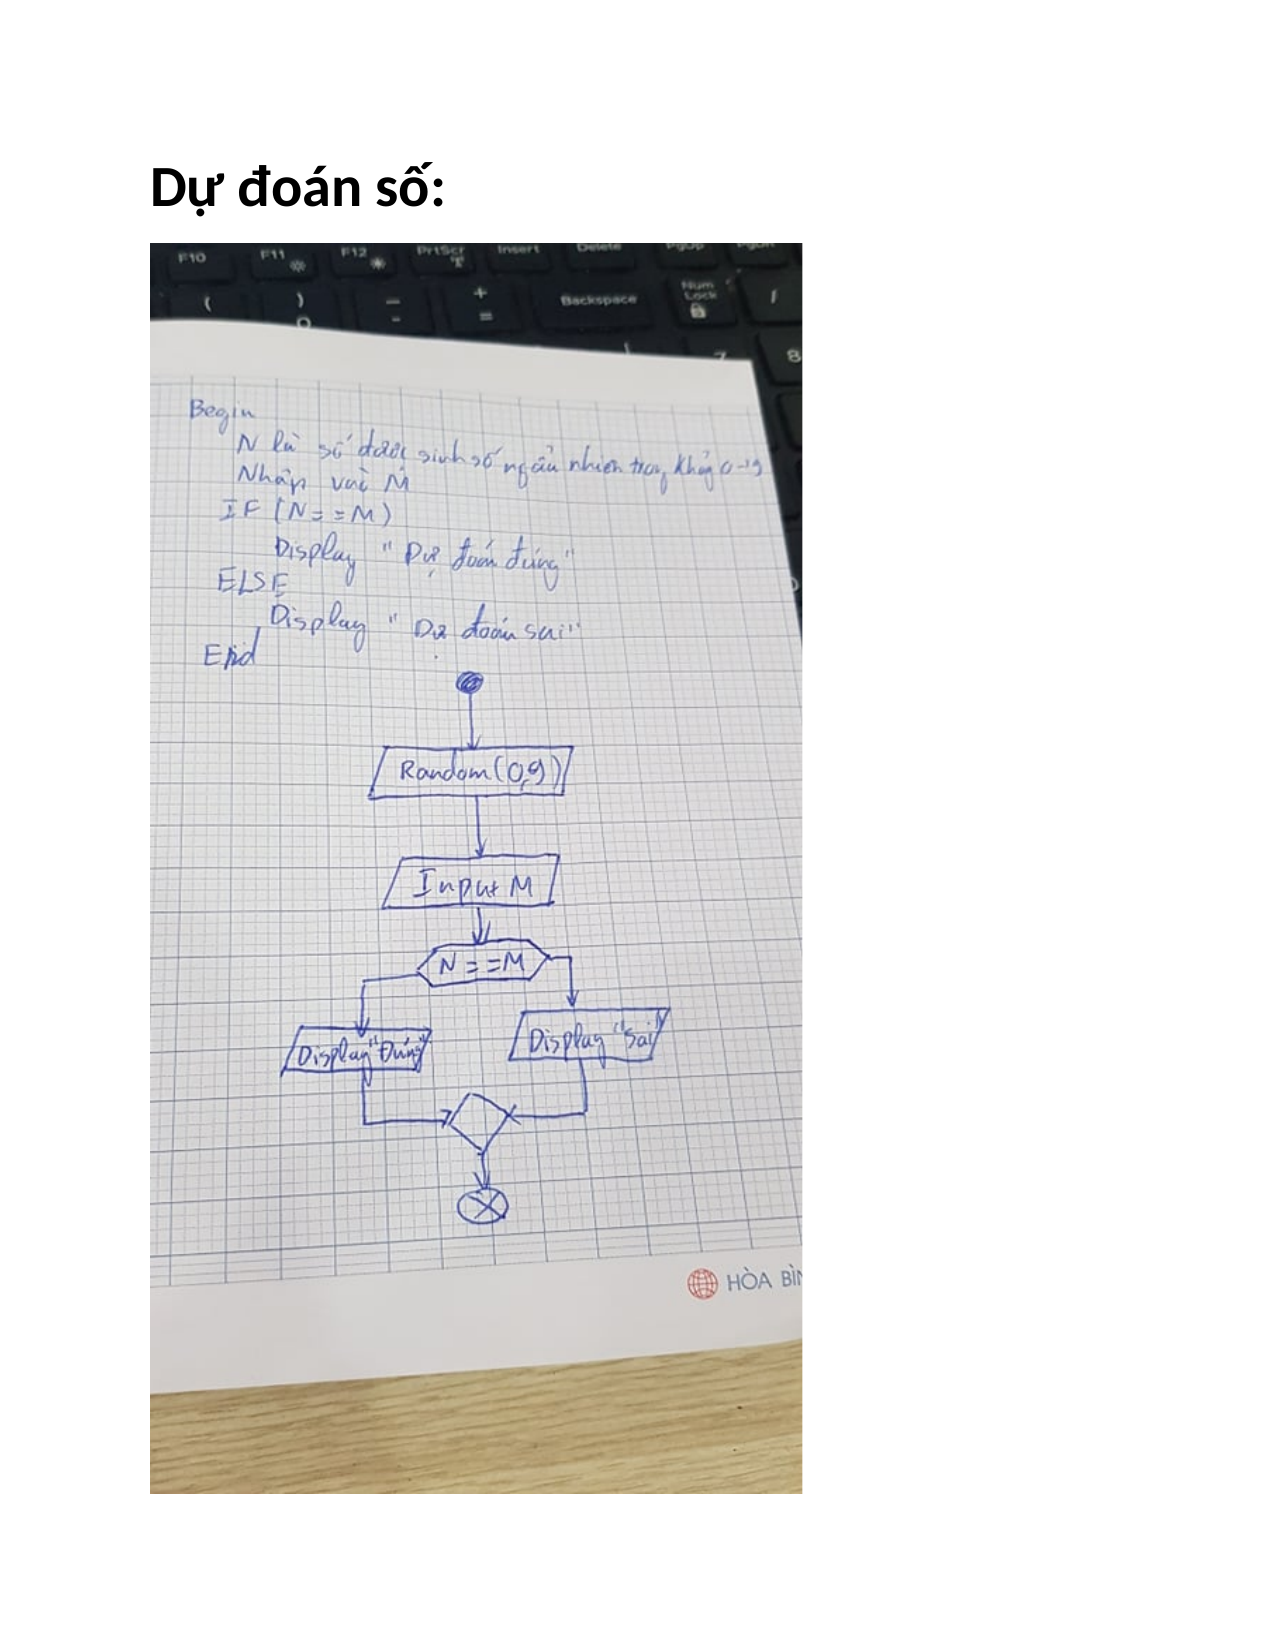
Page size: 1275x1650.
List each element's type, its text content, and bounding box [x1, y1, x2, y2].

picture [150, 243, 803, 1494]
text Dự đoán số: [150, 150, 1125, 221]
